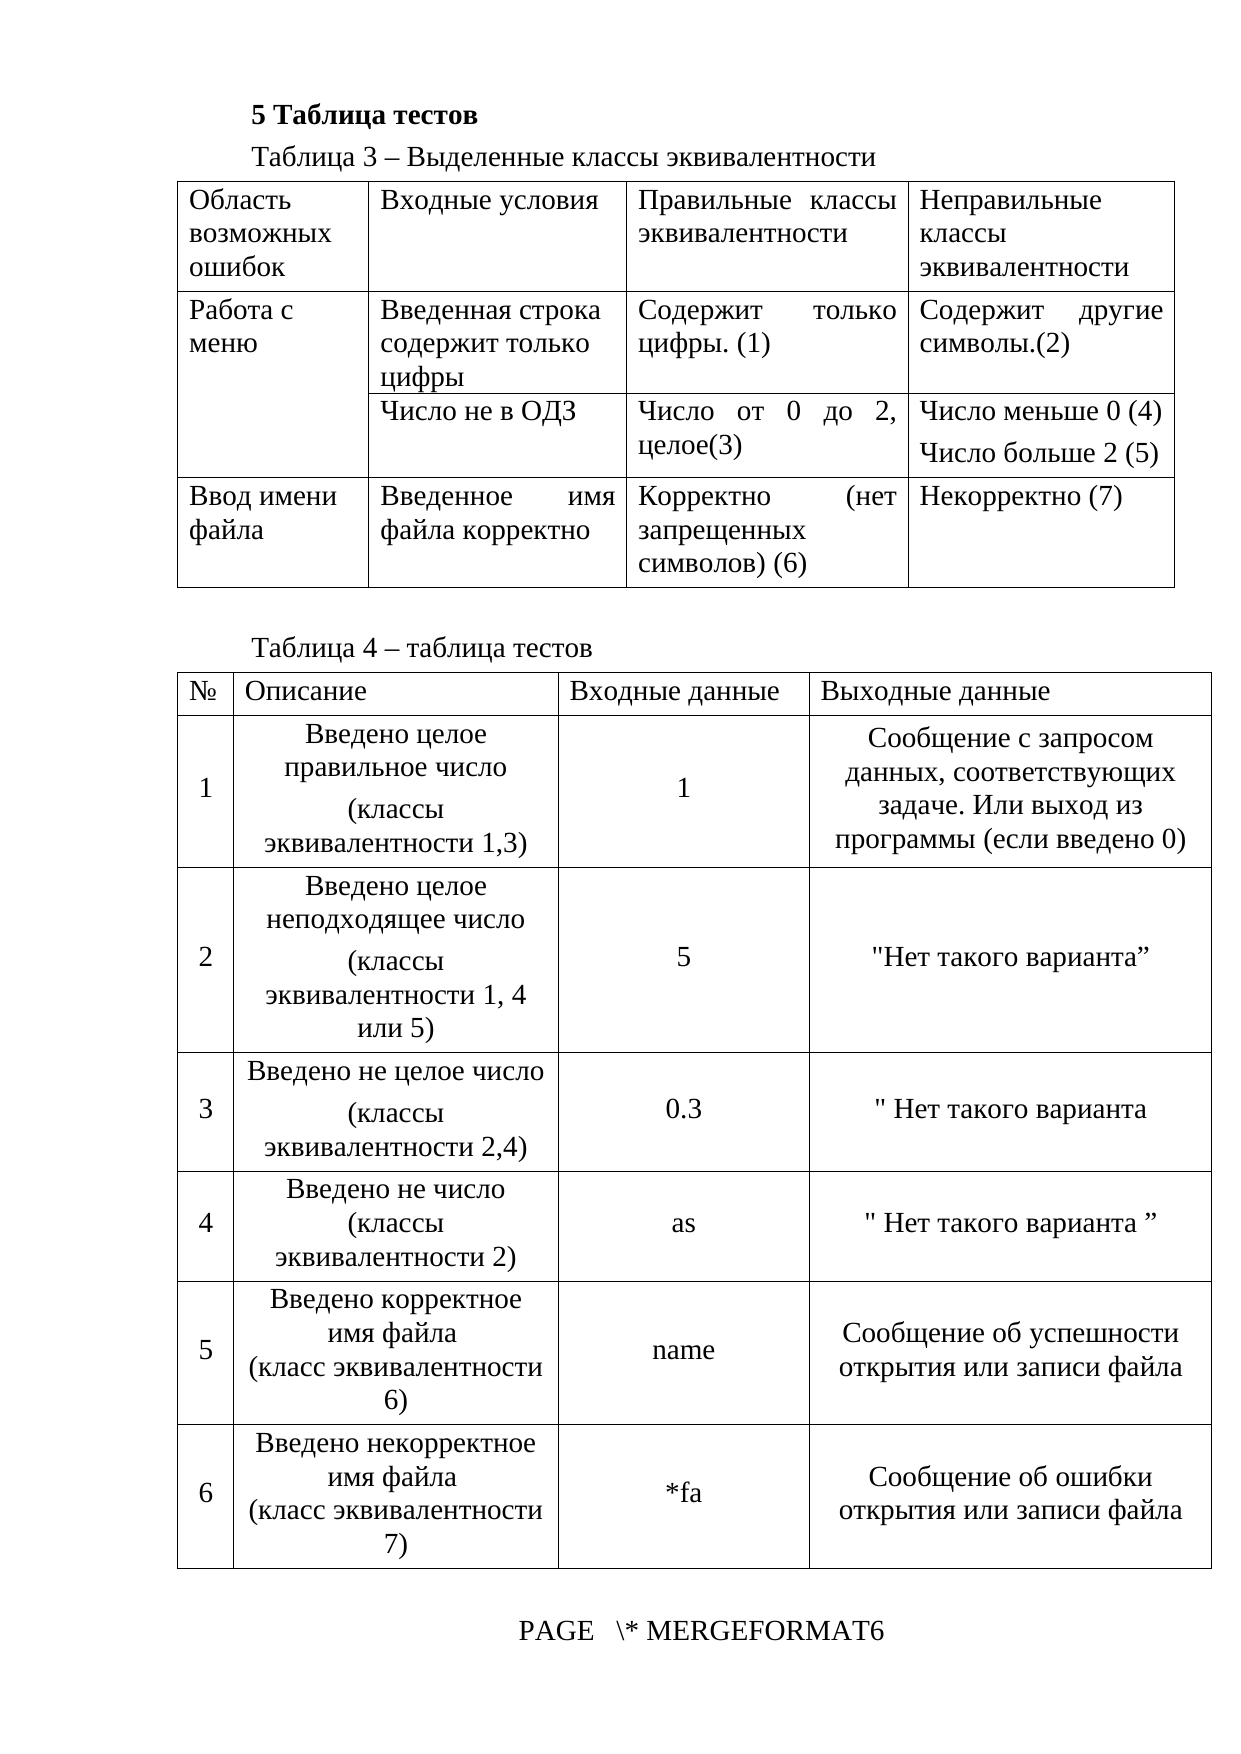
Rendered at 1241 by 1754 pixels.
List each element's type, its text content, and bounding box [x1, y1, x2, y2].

text Таблица 4 – таблица тестов [177, 630, 1152, 664]
table_cell Работа с меню [178, 292, 368, 477]
table_cell Корректно (нет запрещенных символов) (6) [627, 478, 908, 587]
table_cell 3 [178, 1053, 233, 1171]
table_cell Некорректно (7) [909, 478, 1174, 587]
table_cell 6 [178, 1425, 233, 1568]
table_cell Введено не число (классы эквивалентности 2) [234, 1172, 558, 1281]
table_cell Введено некорректное имя файла (класс эквивалентности 7) [234, 1425, 558, 1568]
table_cell 5 [559, 868, 809, 1052]
table_cell Сообщение об ошибки открытия или записи файла [810, 1425, 1211, 1568]
table_cell Введено целое правильное число (классы эквивалентности 1,3) [234, 716, 558, 867]
table_cell " Нет такого варианта [810, 1053, 1211, 1171]
table_cell Ввод имени файла [178, 478, 368, 587]
table_cell Число от 0 до 2, целое(3) [627, 394, 908, 477]
table_cell *fa [559, 1425, 809, 1568]
table_header Входные условия [369, 182, 626, 291]
table_cell Введенная строка содержит только цифры [369, 292, 626, 392]
table_cell Сообщение с запросом данных, соответствующих задаче. Или выход из программы (если введено 0) [810, 716, 1211, 867]
table_header Область возможных ошибок [178, 182, 368, 291]
table_cell as [559, 1172, 809, 1281]
table_cell 0.3 [559, 1053, 809, 1171]
table_header Выходные данные [810, 673, 1211, 715]
table_cell Число не в ОДЗ [369, 394, 626, 477]
table_header Правильные классы эквивалентности [627, 182, 908, 291]
table_cell " Нет такого варианта ” [810, 1172, 1211, 1281]
table_cell Число меньше 0 (4) Число больше 2 (5) [909, 394, 1174, 477]
table_cell Содержит только цифры. (1) [627, 292, 908, 392]
table_cell Сообщение об успешности открытия или записи файла [810, 1282, 1211, 1424]
table_cell 5 [178, 1282, 233, 1424]
table_header № [178, 673, 233, 715]
table_cell 1 [178, 716, 233, 867]
table_cell name [559, 1282, 809, 1424]
table_header Входные данные [559, 673, 809, 715]
table_cell Введено целое неподходящее число (классы эквивалентности 1, 4 или 5) [234, 868, 558, 1052]
table_cell Содержит другие символы.(2) [909, 292, 1174, 392]
table_cell 2 [178, 868, 233, 1052]
subtitle 5 Таблица тестов [177, 97, 1152, 131]
table_cell Введенное имя файла корректно [369, 478, 626, 587]
table_cell "Нет такого варианта” [810, 868, 1211, 1052]
table_cell 4 [178, 1172, 233, 1281]
table_cell Введено корректное имя файла (класс эквивалентности 6) [234, 1282, 558, 1424]
text Таблица 3 – Выделенные классы эквивалентности [177, 139, 1152, 172]
table_header Описание [234, 673, 558, 715]
table_cell Введено не целое число (классы эквивалентности 2,4) [234, 1053, 558, 1171]
table_header Неправильные классы эквивалентности [909, 182, 1174, 291]
table_cell 1 [559, 716, 809, 867]
